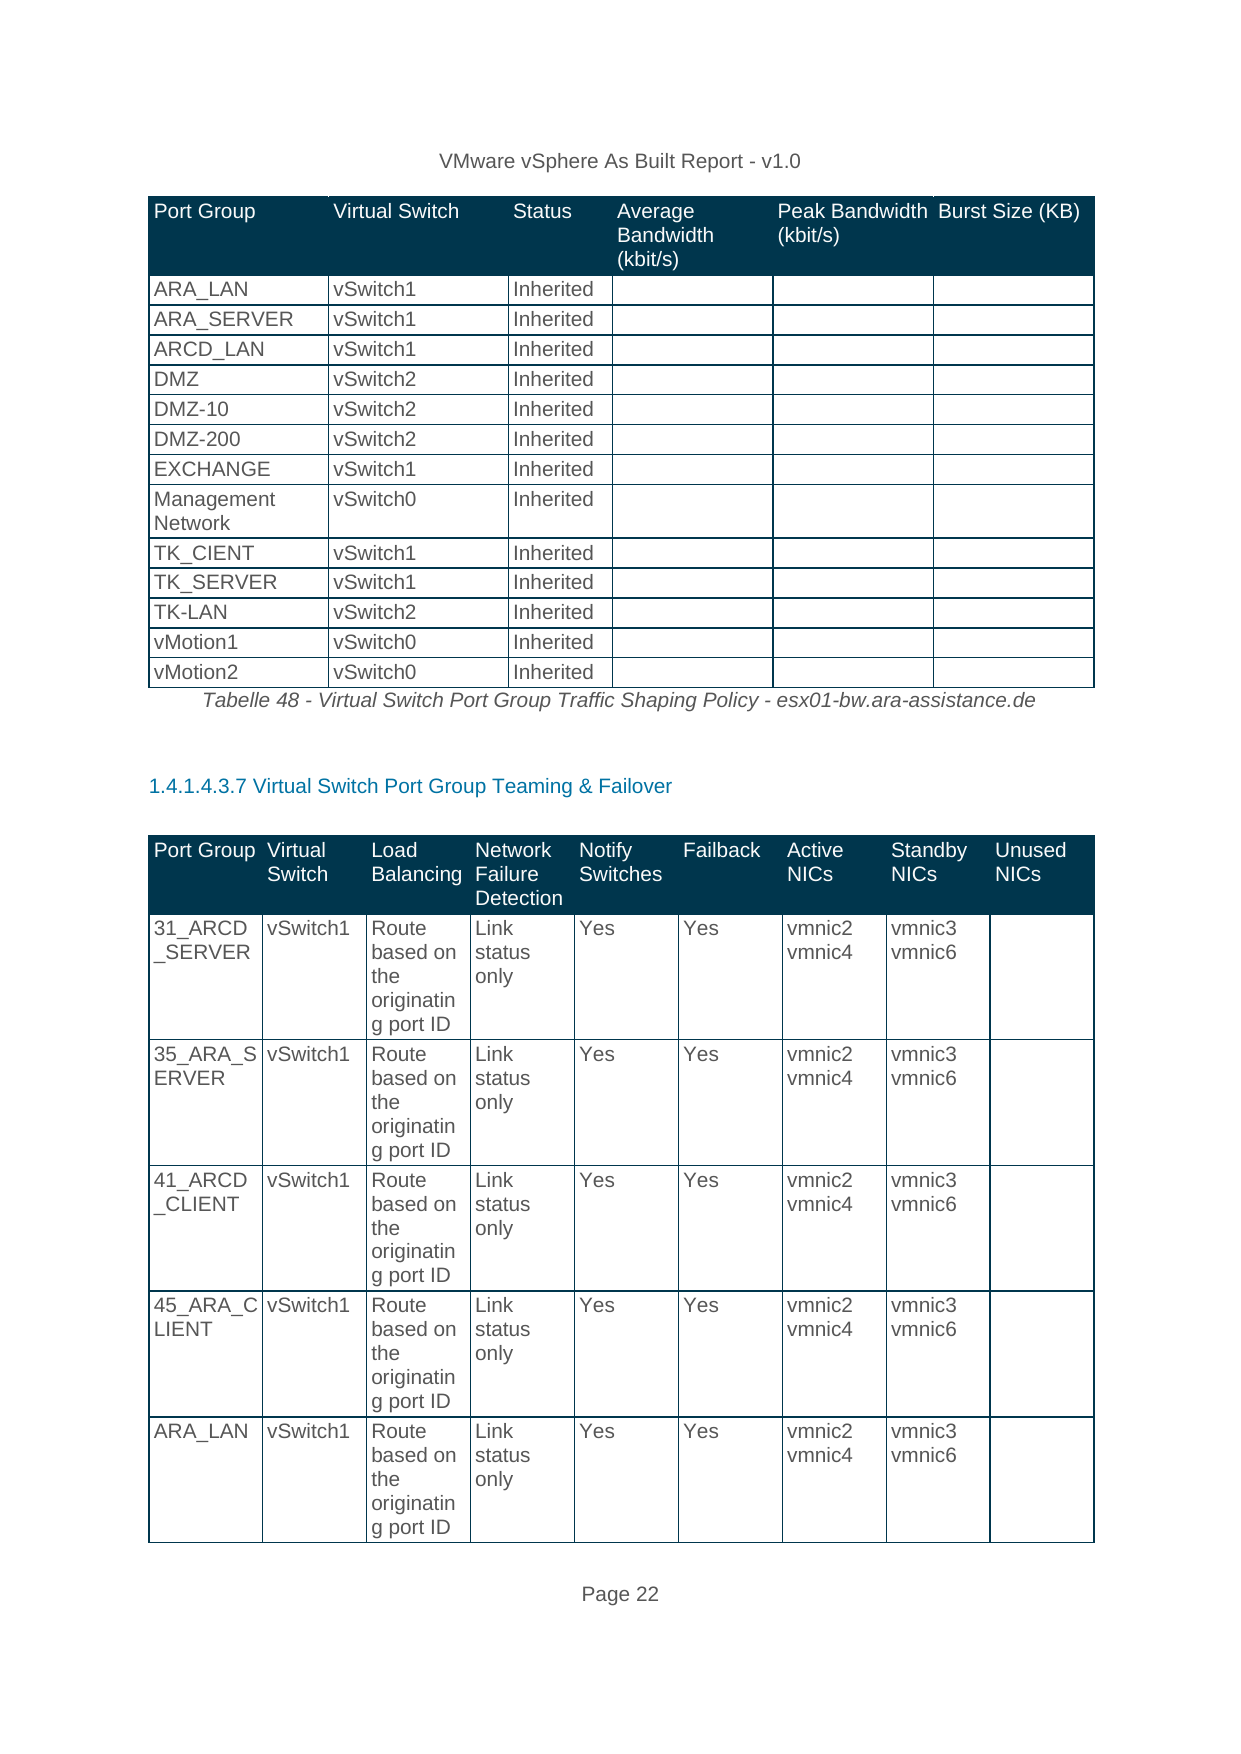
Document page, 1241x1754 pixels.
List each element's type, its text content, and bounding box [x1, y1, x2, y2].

table_cell [934, 336, 1093, 364]
table_cell Inherited [509, 658, 612, 687]
table_cell [934, 658, 1093, 687]
table_cell Yes [575, 1040, 678, 1164]
table_cell Inherited [509, 306, 612, 334]
table_cell [934, 276, 1093, 304]
table_cell [613, 366, 772, 394]
table_cell TK_SERVER [150, 569, 328, 597]
table_cell [613, 599, 772, 627]
table_cell vSwitch1 [263, 1040, 366, 1164]
table_cell vSwitch2 [329, 366, 508, 394]
table_cell [613, 306, 772, 334]
table_cell Inherited [509, 629, 612, 657]
table_cell vSwitch1 [263, 1292, 366, 1416]
table_cell 41_ARCD_CLIENT [150, 1166, 262, 1290]
table_cell vSwitch1 [329, 276, 508, 304]
table_cell vSwitch1 [329, 336, 508, 364]
table_cell [934, 395, 1093, 424]
table_cell vSwitch1 [329, 569, 508, 597]
table_cell vmnic3 vmnic6 [887, 1040, 989, 1164]
table_cell vSwitch2 [329, 599, 508, 627]
table_header Unused NICs [991, 837, 1093, 913]
subtitle 1.4.1.4.3.7 Virtual Switch Port Group Teaming & Failover [148, 774, 1092, 798]
table_cell vSwitch0 [329, 485, 508, 537]
table_header Failback [679, 837, 782, 913]
table_cell Link status only [471, 1040, 574, 1164]
table_cell Inherited [509, 539, 612, 567]
table_cell vSwitch1 [329, 306, 508, 334]
table_cell DMZ [150, 366, 328, 394]
table_cell DMZ-10 [150, 395, 328, 424]
table_header Burst Size (KB) [934, 198, 1093, 274]
table_cell vSwitch2 [329, 395, 508, 424]
table_cell Link status only [471, 1418, 574, 1542]
table_cell TK-LAN [150, 599, 328, 627]
table_cell Inherited [509, 455, 612, 483]
table_cell vSwitch0 [329, 629, 508, 657]
table_cell Inherited [509, 569, 612, 597]
table_cell 35_ARA_SERVER [150, 1040, 262, 1164]
table_cell vmnic2 vmnic4 [783, 1040, 886, 1164]
table_cell ARA_SERVER [150, 306, 328, 334]
table_cell [774, 629, 933, 657]
table_header Active NICs [783, 837, 886, 913]
table_cell [613, 425, 772, 453]
table_cell vmnic3 vmnic6 [887, 1292, 989, 1416]
table_header Status [509, 198, 612, 274]
table_cell vSwitch2 [329, 425, 508, 453]
table_header Virtual Switch [263, 837, 366, 913]
table_cell [991, 1040, 1093, 1164]
table_cell vSwitch1 [263, 1418, 366, 1542]
table_cell vmnic3 vmnic6 [887, 1166, 989, 1290]
table_cell Yes [679, 915, 782, 1039]
table_cell Inherited [509, 599, 612, 627]
table_cell [613, 658, 772, 687]
table_cell vmnic3 vmnic6 [887, 915, 989, 1039]
table_header Network Failure Detection [471, 837, 574, 913]
table_cell TK_CIENT [150, 539, 328, 567]
table_cell Inherited [509, 336, 612, 364]
table_cell [934, 629, 1093, 657]
table_cell Link status only [471, 1292, 574, 1416]
table_cell vMotion1 [150, 629, 328, 657]
table_cell [774, 569, 933, 597]
table_cell Yes [575, 1418, 678, 1542]
table_cell 31_ARCD_SERVER [150, 915, 262, 1039]
table_cell Inherited [509, 425, 612, 453]
table_cell Management Network [150, 485, 328, 537]
table_header Port Group [150, 837, 262, 913]
table_cell ARCD_LAN [150, 336, 328, 364]
table_header Virtual Switch [329, 198, 508, 274]
table_cell vMotion2 [150, 658, 328, 687]
table_cell [774, 539, 933, 567]
table_cell Link status only [471, 915, 574, 1039]
table_cell [613, 629, 772, 657]
table_cell [774, 599, 933, 627]
table_cell [613, 455, 772, 483]
table_header Load Balancing [367, 837, 470, 913]
table_cell vmnic2 vmnic4 [783, 1418, 886, 1542]
table_cell [774, 425, 933, 453]
table_cell [934, 455, 1093, 483]
table_cell vSwitch1 [329, 539, 508, 567]
table_cell [613, 395, 772, 424]
table_cell Inherited [509, 276, 612, 304]
table_cell [991, 1166, 1093, 1290]
table_cell [934, 425, 1093, 453]
table_cell DMZ-200 [150, 425, 328, 453]
table_header Notify Switches [575, 837, 678, 913]
table_cell [991, 1292, 1093, 1416]
table_cell [774, 395, 933, 424]
table_cell [934, 306, 1093, 334]
table_cell EXCHANGE [150, 455, 328, 483]
table_cell [991, 915, 1093, 1039]
table_cell Inherited [509, 395, 612, 424]
table_cell Yes [679, 1166, 782, 1290]
table_cell Yes [575, 1166, 678, 1290]
table_cell 45_ARA_CLIENT [150, 1292, 262, 1416]
table_cell Yes [679, 1292, 782, 1416]
table_cell vSwitch1 [329, 455, 508, 483]
table_cell vSwitch1 [263, 1166, 366, 1290]
table_cell [934, 569, 1093, 597]
table_cell [613, 569, 772, 597]
table_cell [774, 306, 933, 334]
table_cell vmnic2 vmnic4 [783, 1166, 886, 1290]
table_cell [774, 485, 933, 537]
table_cell Yes [575, 1292, 678, 1416]
table_cell vmnic2 vmnic4 [783, 915, 886, 1039]
table_header Peak Bandwidth (kbit/s) [774, 198, 933, 274]
table_cell Inherited [509, 366, 612, 394]
table_cell Yes [679, 1418, 782, 1542]
table_cell Yes [679, 1040, 782, 1164]
table_cell Route based on the originating port ID [367, 1418, 470, 1542]
table_cell [774, 658, 933, 687]
table_cell [774, 455, 933, 483]
table_cell vmnic3 vmnic6 [887, 1418, 989, 1542]
table_cell Yes [575, 915, 678, 1039]
table_cell ARA_LAN [150, 276, 328, 304]
table_cell [613, 276, 772, 304]
table_cell [774, 276, 933, 304]
table_cell [934, 485, 1093, 537]
table_cell Inherited [509, 485, 612, 537]
table_cell Route based on the originating port ID [367, 1040, 470, 1164]
table_cell Route based on the originating port ID [367, 915, 470, 1039]
table_cell Route based on the originating port ID [367, 1292, 470, 1416]
table_cell [613, 485, 772, 537]
table_cell [991, 1418, 1093, 1542]
table_cell vmnic2 vmnic4 [783, 1292, 886, 1416]
table_cell Route based on the originating port ID [367, 1166, 470, 1290]
table_cell [613, 336, 772, 364]
table_cell [934, 366, 1093, 394]
table_cell [934, 539, 1093, 567]
table_cell [613, 539, 772, 567]
table_header Port Group [150, 198, 328, 274]
table_cell vSwitch1 [263, 915, 366, 1039]
table_header Standby NICs [887, 837, 989, 913]
table_cell vSwitch0 [329, 658, 508, 687]
table_cell Link status only [471, 1166, 574, 1290]
table_cell [774, 366, 933, 394]
table_cell [774, 336, 933, 364]
table_header Average Bandwidth (kbit/s) [613, 198, 772, 274]
table_cell [934, 599, 1093, 627]
table_cell ARA_LAN [150, 1418, 262, 1542]
